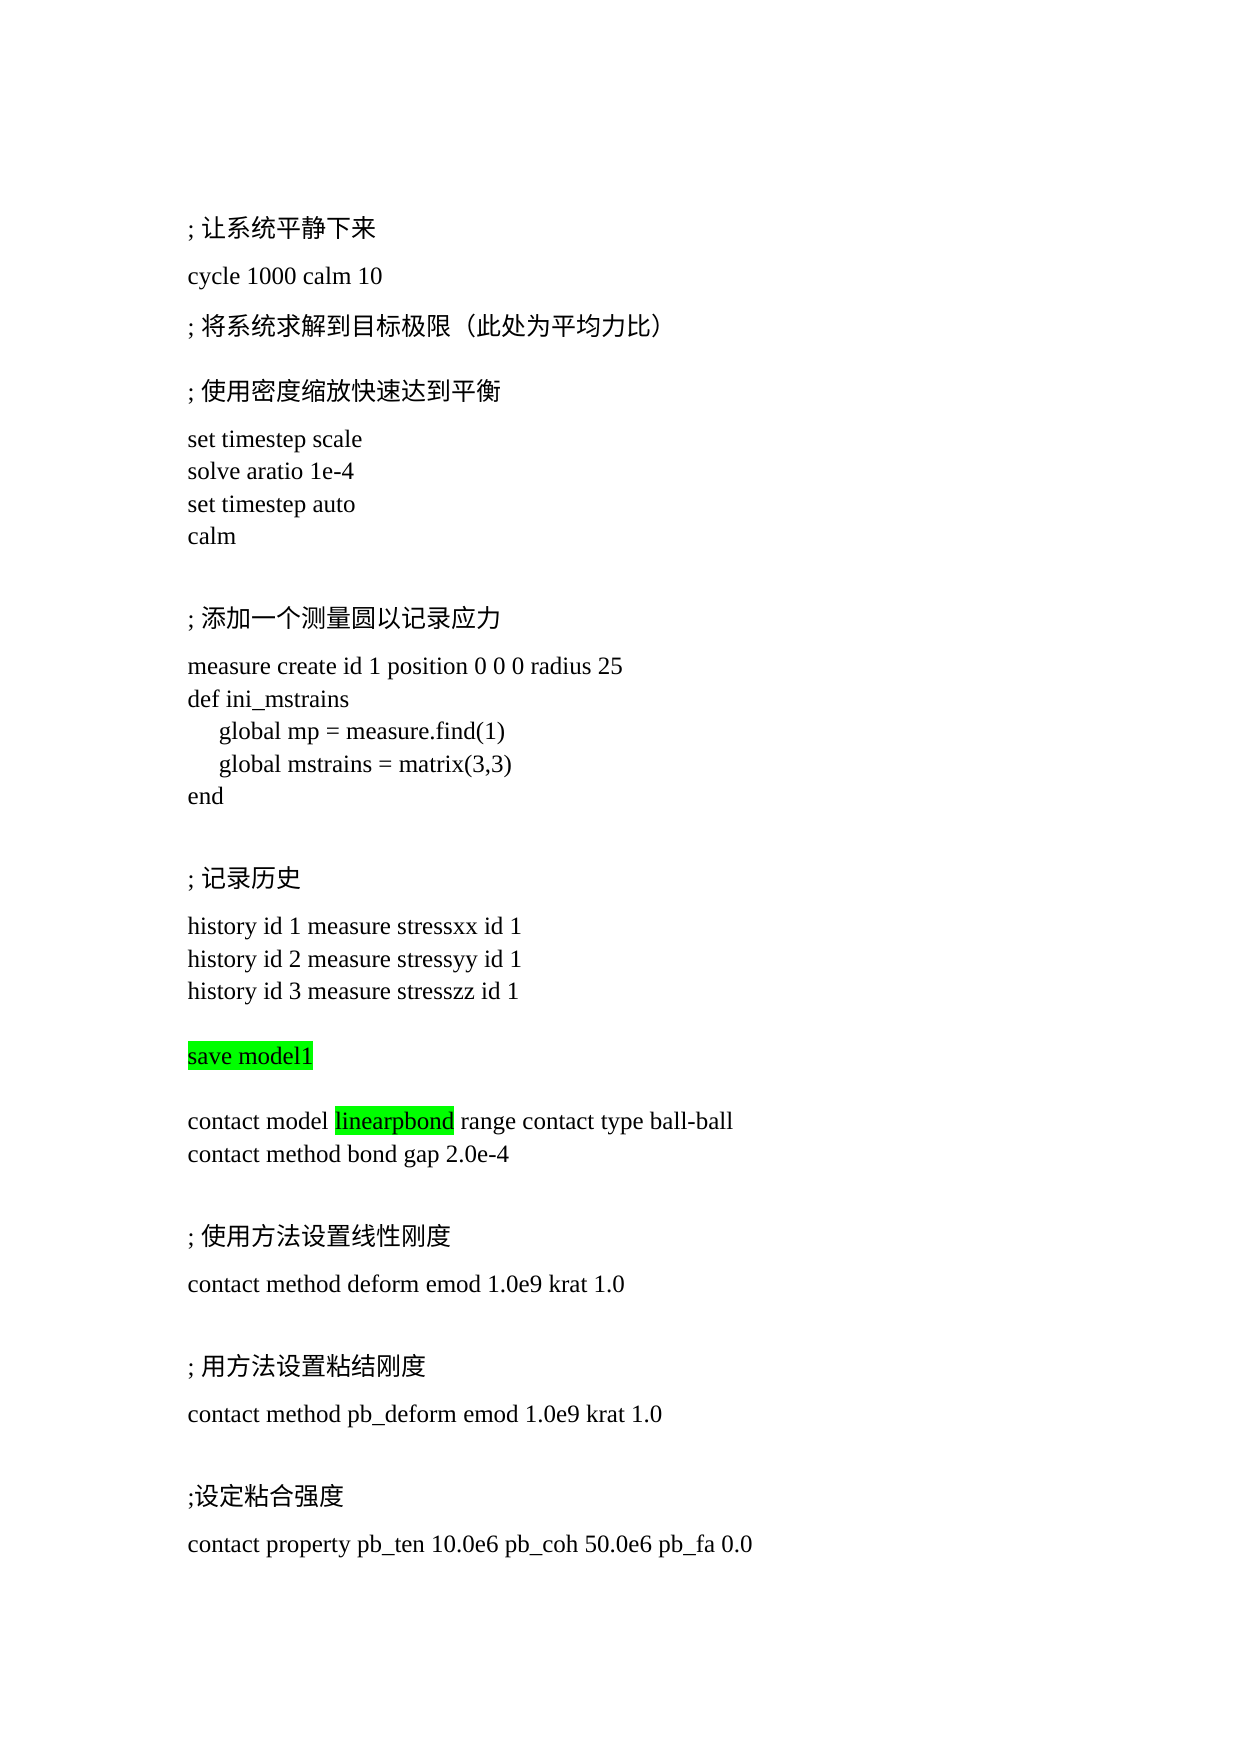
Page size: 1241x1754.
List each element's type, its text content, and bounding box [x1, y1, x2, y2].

text measure create id 1 position 0 0 0 radius 25 [187, 649, 1053, 682]
text ; 让系统平静下来 [187, 194, 1053, 259]
text cycle 1000 calm 10 [187, 259, 1053, 292]
text set timestep scale [187, 422, 1053, 454]
text solve aratio 1e-4 [187, 454, 1053, 487]
text end [187, 779, 1053, 812]
text contact method bond gap 2.0e-4 [187, 1137, 1053, 1169]
text ; 添加一个测量圆以记录应力 [187, 584, 1053, 649]
text ; 用方法设置粘结刚度 [187, 1332, 1053, 1397]
text calm [187, 519, 1053, 552]
text history id 1 measure stressxx id 1 [187, 909, 1053, 942]
text def ini_mstrains [187, 682, 1053, 714]
text set timestep auto [187, 487, 1053, 519]
text ; 使用方法设置线性刚度 [187, 1202, 1053, 1267]
text contact property pb_ten 10.0e6 pb_coh 50.0e6 pb_fa 0.0 [187, 1527, 1053, 1559]
text ; 使用密度缩放快速达到平衡 [187, 357, 1053, 422]
text history id 3 measure stresszz id 1 [187, 974, 1053, 1007]
text contact model linearpbond range contact type ball-ball [187, 1104, 1053, 1137]
text contact method deform emod 1.0e9 krat 1.0 [187, 1267, 1053, 1299]
text contact method pb_deform emod 1.0e9 krat 1.0 [187, 1397, 1053, 1429]
text save model1 [187, 1039, 1053, 1072]
text history id 2 measure stressyy id 1 [187, 942, 1053, 974]
text global mp = measure.find(1) [187, 714, 1053, 747]
text global mstrains = matrix(3,3) [187, 747, 1053, 779]
text ;设定粘合强度 [187, 1462, 1053, 1527]
text ; 将系统求解到目标极限（此处为平均力比） [187, 292, 1053, 357]
text ; 记录历史 [187, 844, 1053, 909]
